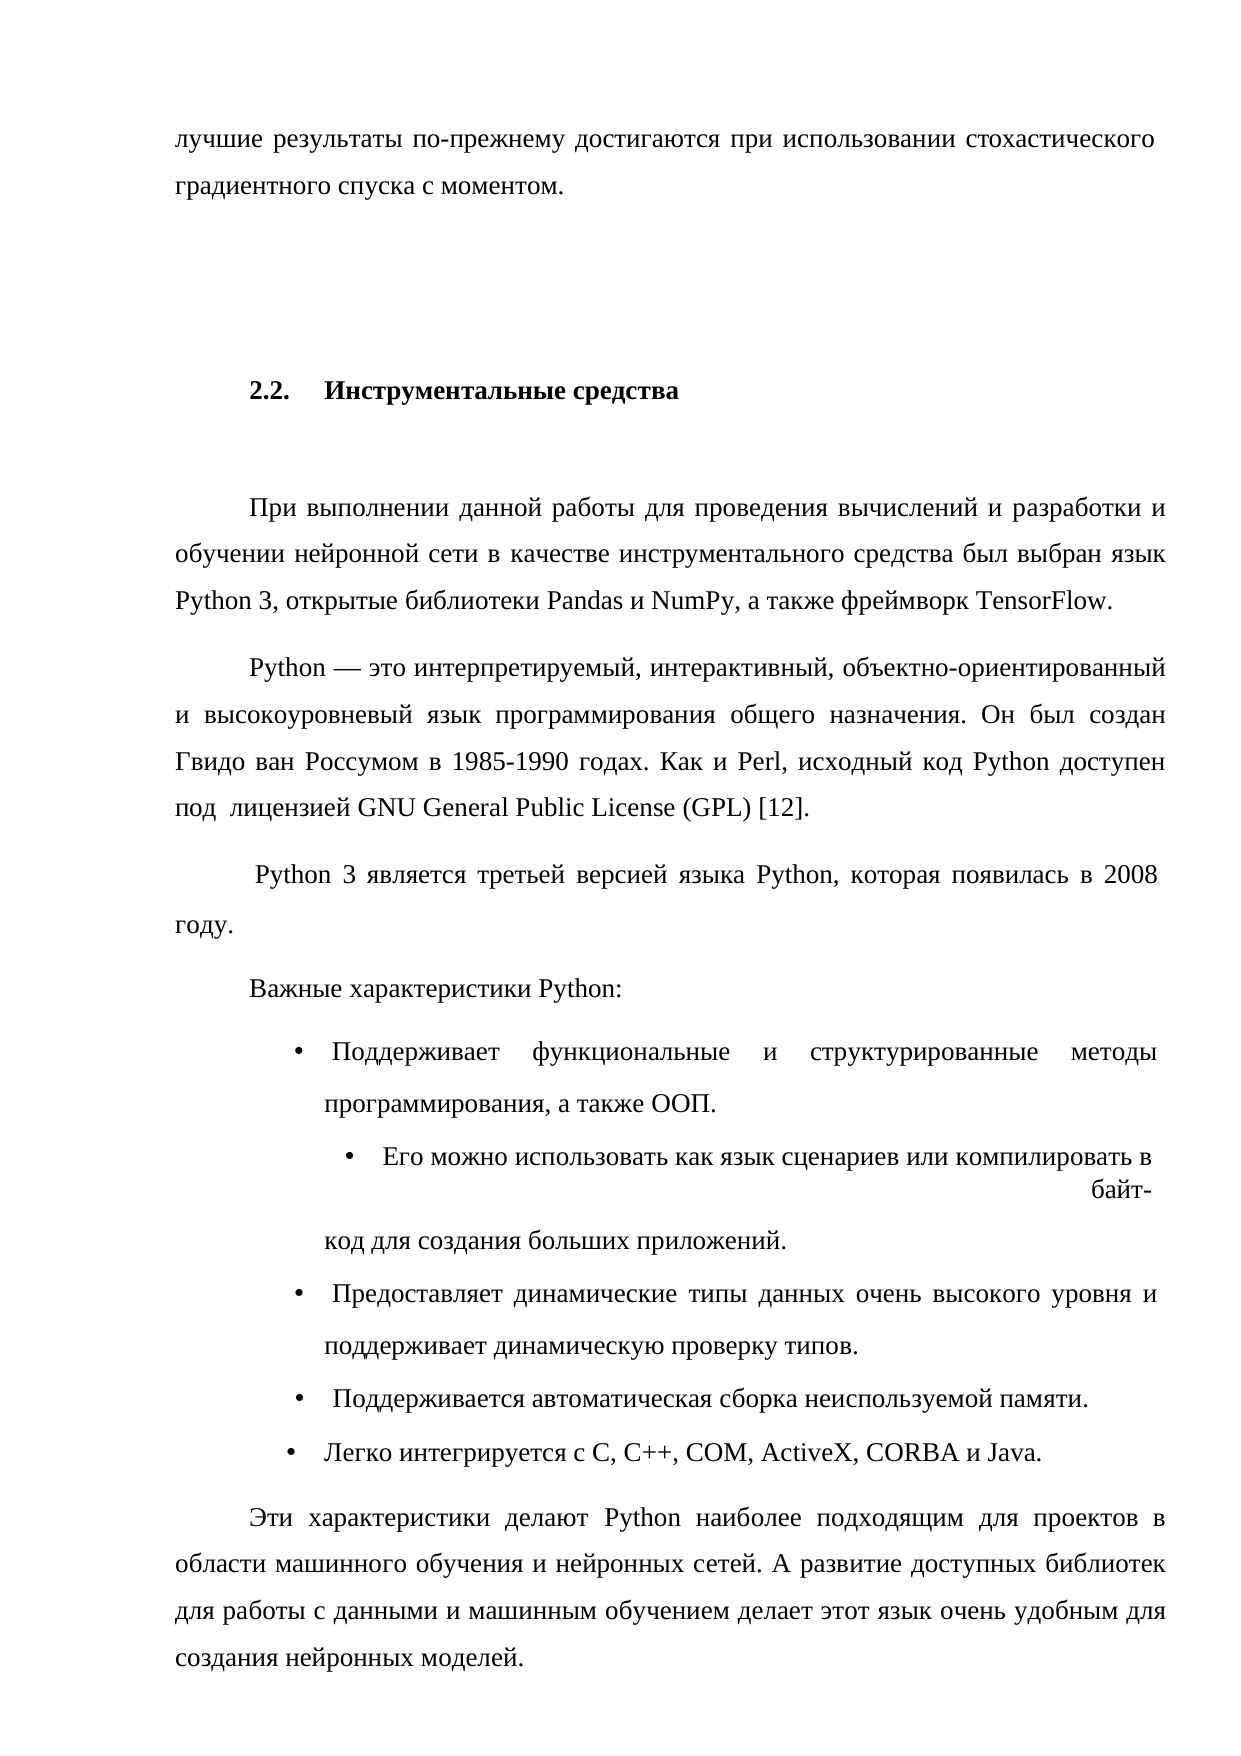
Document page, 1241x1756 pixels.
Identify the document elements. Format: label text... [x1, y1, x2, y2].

text • Поддерживает функциональные и структурированные методы [278, 1034, 1157, 1067]
text году. [175, 910, 1188, 940]
text поддерживает динамическую проверку типов. [324, 1330, 1188, 1360]
text Важные характеристики Python: [249, 973, 1188, 1003]
text • Предоставляет динамические типы данных очень высокого уровня и [278, 1277, 1157, 1309]
text код для создания больших приложений. [324, 1226, 1188, 1256]
text • Его можно использовать как язык сценариев или компилировать в байт- [278, 1139, 1152, 1205]
text Python — это интерпретируемый, интерактивный, объектно-ориентированный и высокоуровневый язык программирования общего назначения. Он был создан Гвидо ван Россумом в 1985-1990 годах. Как и Perl, исходный код Python доступен под лицензией GNU General Public License (GPL) [12]. [175, 639, 1166, 826]
text При выполнении данной работы для проведения вычислений и разработки и обучении нейронной сети в качестве инструментального средства был выбран язык Python 3, открытые библиотеки Pandas и NumPy, а также фреймворк TensorFlow. [175, 479, 1166, 618]
text программирования, а также ООП. [324, 1088, 1188, 1118]
text Эти характеристики делают Python наиболее подходящим для проектов в области машинного обучения и нейронных сетей. А развитие доступных библиотек для работы с данными и машинным обучением делает этот язык очень удобным для создания нейронных моделей. [175, 1489, 1166, 1676]
text • Поддерживается автоматическая сборка неиспользуемой памяти. [278, 1381, 1089, 1414]
text Python 3 является третьей версией языка Python, которая появилась в 2008 [241, 859, 1158, 889]
text лучшие результаты по-прежнему достигаются при использовании стохастического градиентного спуска с моментом. [175, 111, 1165, 203]
text 2.2. Инструментальные средства [249, 376, 1188, 406]
text • Легко интегрируется с C, C++, COM, ActiveX, CORBA и Java. [286, 1435, 1188, 1468]
